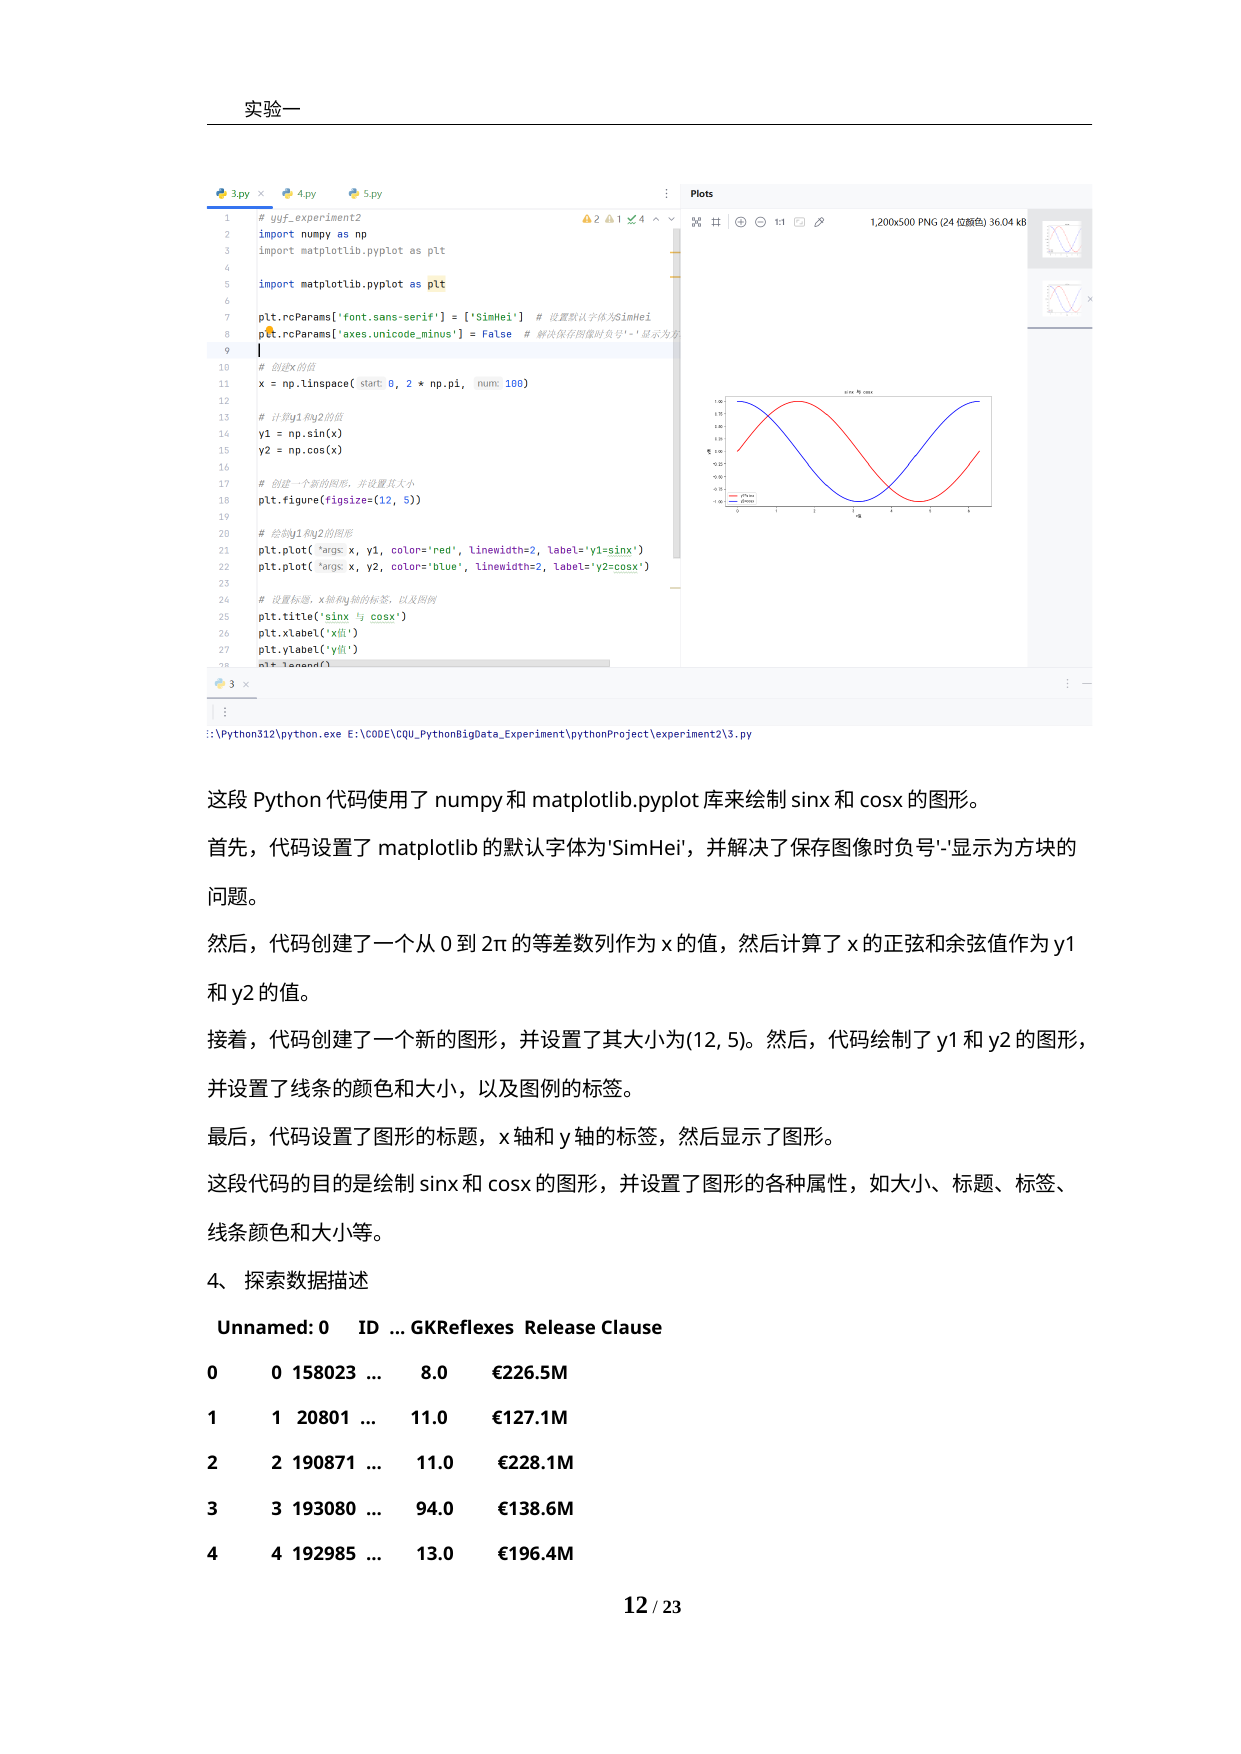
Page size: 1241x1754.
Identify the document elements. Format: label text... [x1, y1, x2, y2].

text 接着，代码创建了一个新的图形，并设置了其大小为(12, 5)。然后，代码绘制了y1和y2的图形，并设置了线条的颜色和大小，以及图例的标签。 [207, 1023, 1092, 1104]
text 4 4 192985 ... 13.0 €196.4M [207, 1537, 1092, 1569]
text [207, 1311, 1092, 1343]
text 首先，代码设置了matplotlib的默认字体为'SimHei'，并解决了保存图像时负号'-'显示为方块的问题。 [207, 830, 1092, 911]
text 然后，代码创建了一个从0到2π的等差数列作为x的值，然后计算了x的正弦和余弦值作为y1和y2的值。 [207, 926, 1092, 1008]
list 探索数据描述 [207, 1263, 1092, 1296]
text 3 3 193080 ... 94.0 €138.6M [207, 1491, 1092, 1524]
text 最后，代码设置了图形的标题，x轴和y轴的标签，然后显示了图形。 [207, 1119, 1092, 1152]
picture [206, 184, 1093, 744]
text 这段Python代码使用了numpy和matplotlib.pyplot库来绘制sinx和cosx的图形。 [207, 782, 1092, 815]
text 1 1 20801 ... 11.0 €127.1M [207, 1401, 1092, 1433]
text 这段代码的目的是绘制sinx和cosx的图形，并设置了图形的各种属性，如大小、标题、标签、线条颜色和大小等。 [207, 1167, 1092, 1248]
text 2 2 190871 ... 11.0 €228.1M [207, 1446, 1092, 1479]
text 0 0 158023 ... 8.0 €226.5M [207, 1356, 1092, 1388]
